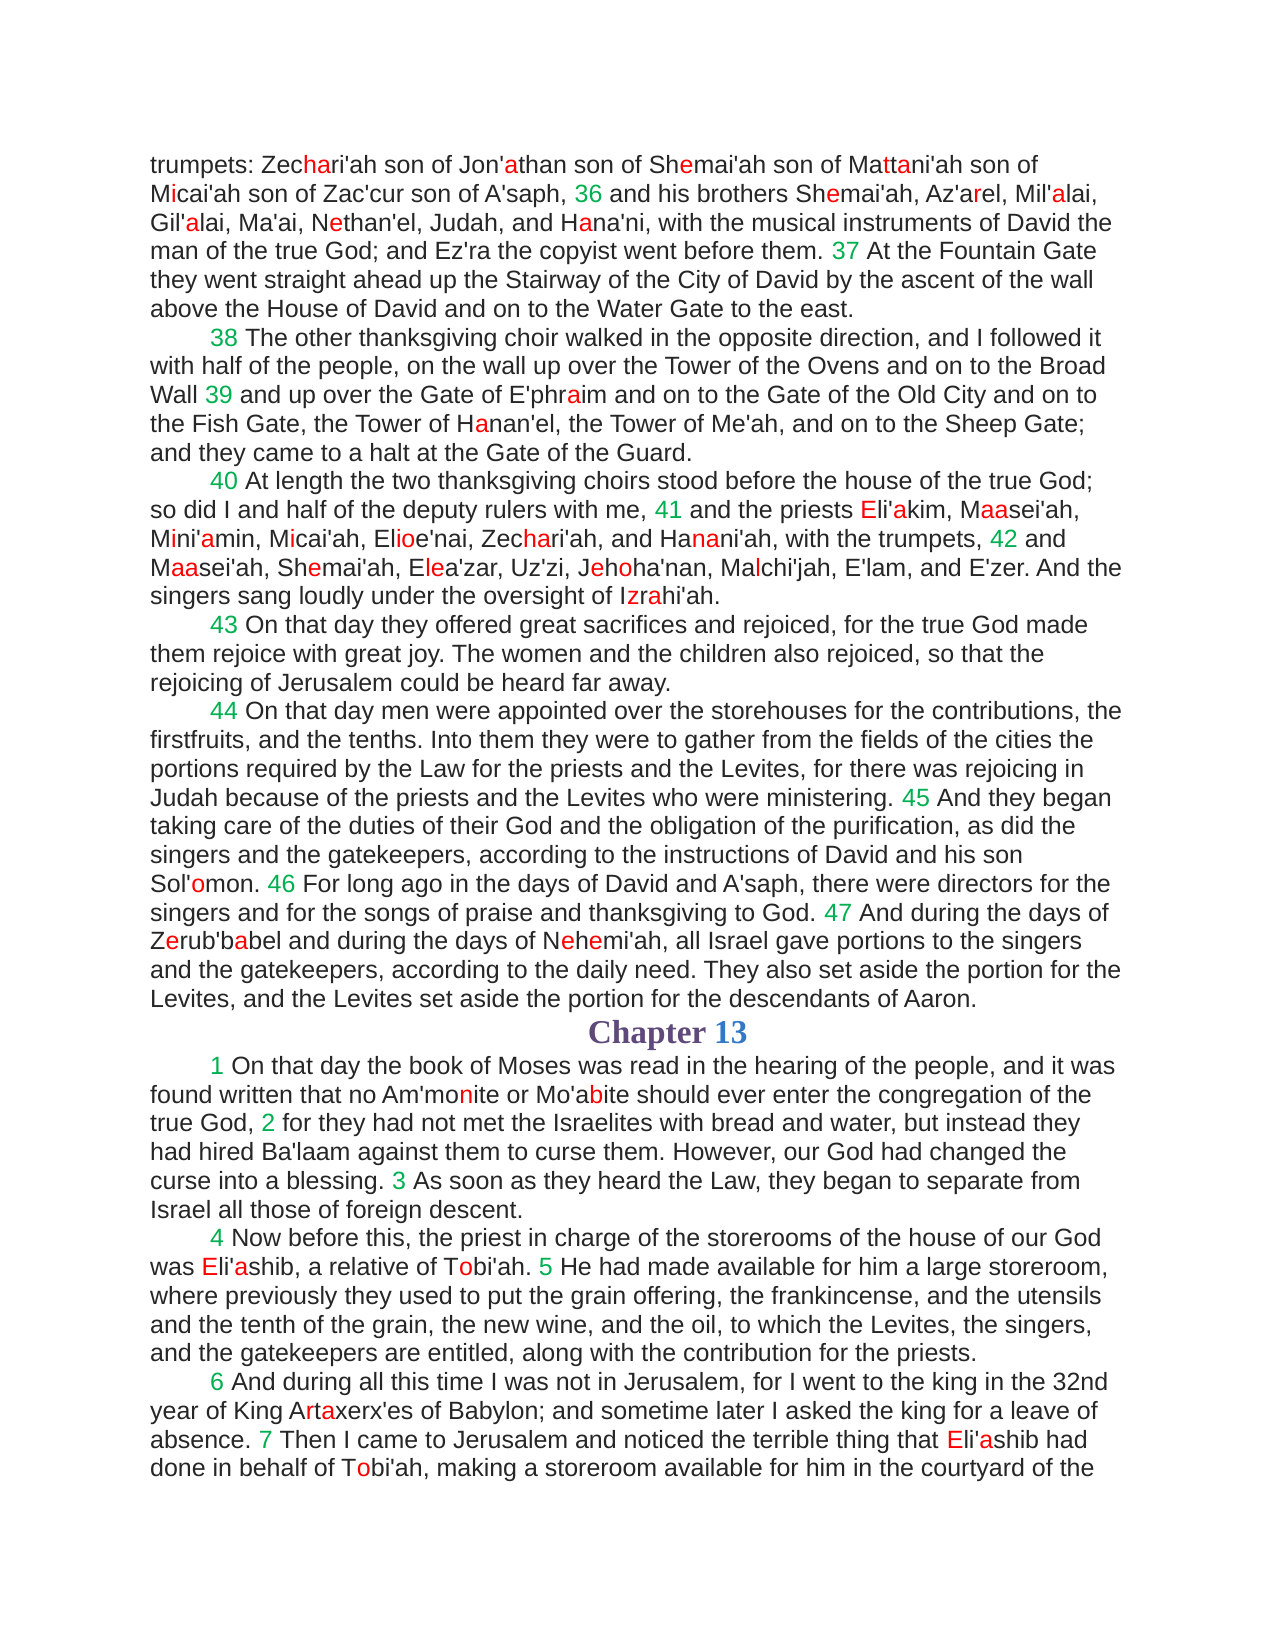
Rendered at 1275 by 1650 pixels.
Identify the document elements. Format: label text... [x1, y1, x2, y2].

text Chapter 13 [150, 1012, 1125, 1051]
text 38 The other thanksgiving choir walked in the opposite direction, and I followed it with half of the people, on the wall up over the Tower of the Ovens and on to the Broad Wall 39 and up over the Gate of Eʹphraim and on to the Gate of the Old City and on to the Fish Gate, the Tower of Hananʹel, the Tower of Meʹah, and on to the Sheep Gate; and they came to a halt at the Gate of the Guard. [150, 322, 1125, 466]
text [150, 1367, 1125, 1482]
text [150, 150, 1125, 322]
text 4 Now before this, the priest in charge of the storerooms of the house of our God was Eliʹashib, a relative of Tobiʹah. 5 He had made available for him a large storeroom, where previously they used to put the grain offering, the frankincense, and the utensils and the tenth of the grain, the new wine, and the oil, to which the Levites, the singers, and the gatekeepers are entitled, along with the contribution for the priests. [150, 1223, 1125, 1367]
text 1 On that day the book of Moses was read in the hearing of the people, and it was found written that no Amʹmonite or Moʹabite should ever enter the congregation of the true God, 2 for they had not met the Israelites with bread and water, but instead they had hired Baʹlaam against them to curse them. However, our God had changed the curse into a blessing. 3 As soon as they heard the Law, they began to separate from Israel all those of foreign descent. [150, 1051, 1125, 1223]
text 44 On that day men were appointed over the storehouses for the contributions, the firstfruits, and the tenths. Into them they were to gather from the fields of the cities the portions required by the Law for the priests and the Levites, for there was rejoicing in Judah because of the priests and the Levites who were ministering. 45 And they began taking care of the duties of their God and the obligation of the purification, as did the singers and the gatekeepers, according to the instructions of David and his son Solʹomon. 46 For long ago in the days of David and Aʹsaph, there were directors for the singers and for the songs of praise and thanksgiving to God. 47 And during the days of Zerubʹbabel and during the days of Nehemiʹah, all Israel gave portions to the singers and the gatekeepers, according to the daily need. They also set aside the portion for the Levites, and the Levites set aside the portion for the descendants of Aaron. [150, 696, 1125, 1012]
text 40 At length the two thanksgiving choirs stood before the house of the true God; so did I and half of the deputy rulers with me, 41 and the priests Eliʹakim, Maaseiʹah, Miniʹamin, Micaiʹah, Elioeʹnai, Zechariʹah, and Hananiʹah, with the trumpets, 42 and Maaseiʹah, Shemaiʹah, Eleaʹzar, Uzʹzi, Jehohaʹnan, Malchiʹjah, Eʹlam, and Eʹzer. And the singers sang loudly under the oversight of Izrahiʹah. [150, 466, 1125, 610]
text 43 On that day they offered great sacrifices and rejoiced, for the true God made them rejoice with great joy. The women and the children also rejoiced, so that the rejoicing of Jerusalem could be heard far away. [150, 610, 1125, 696]
